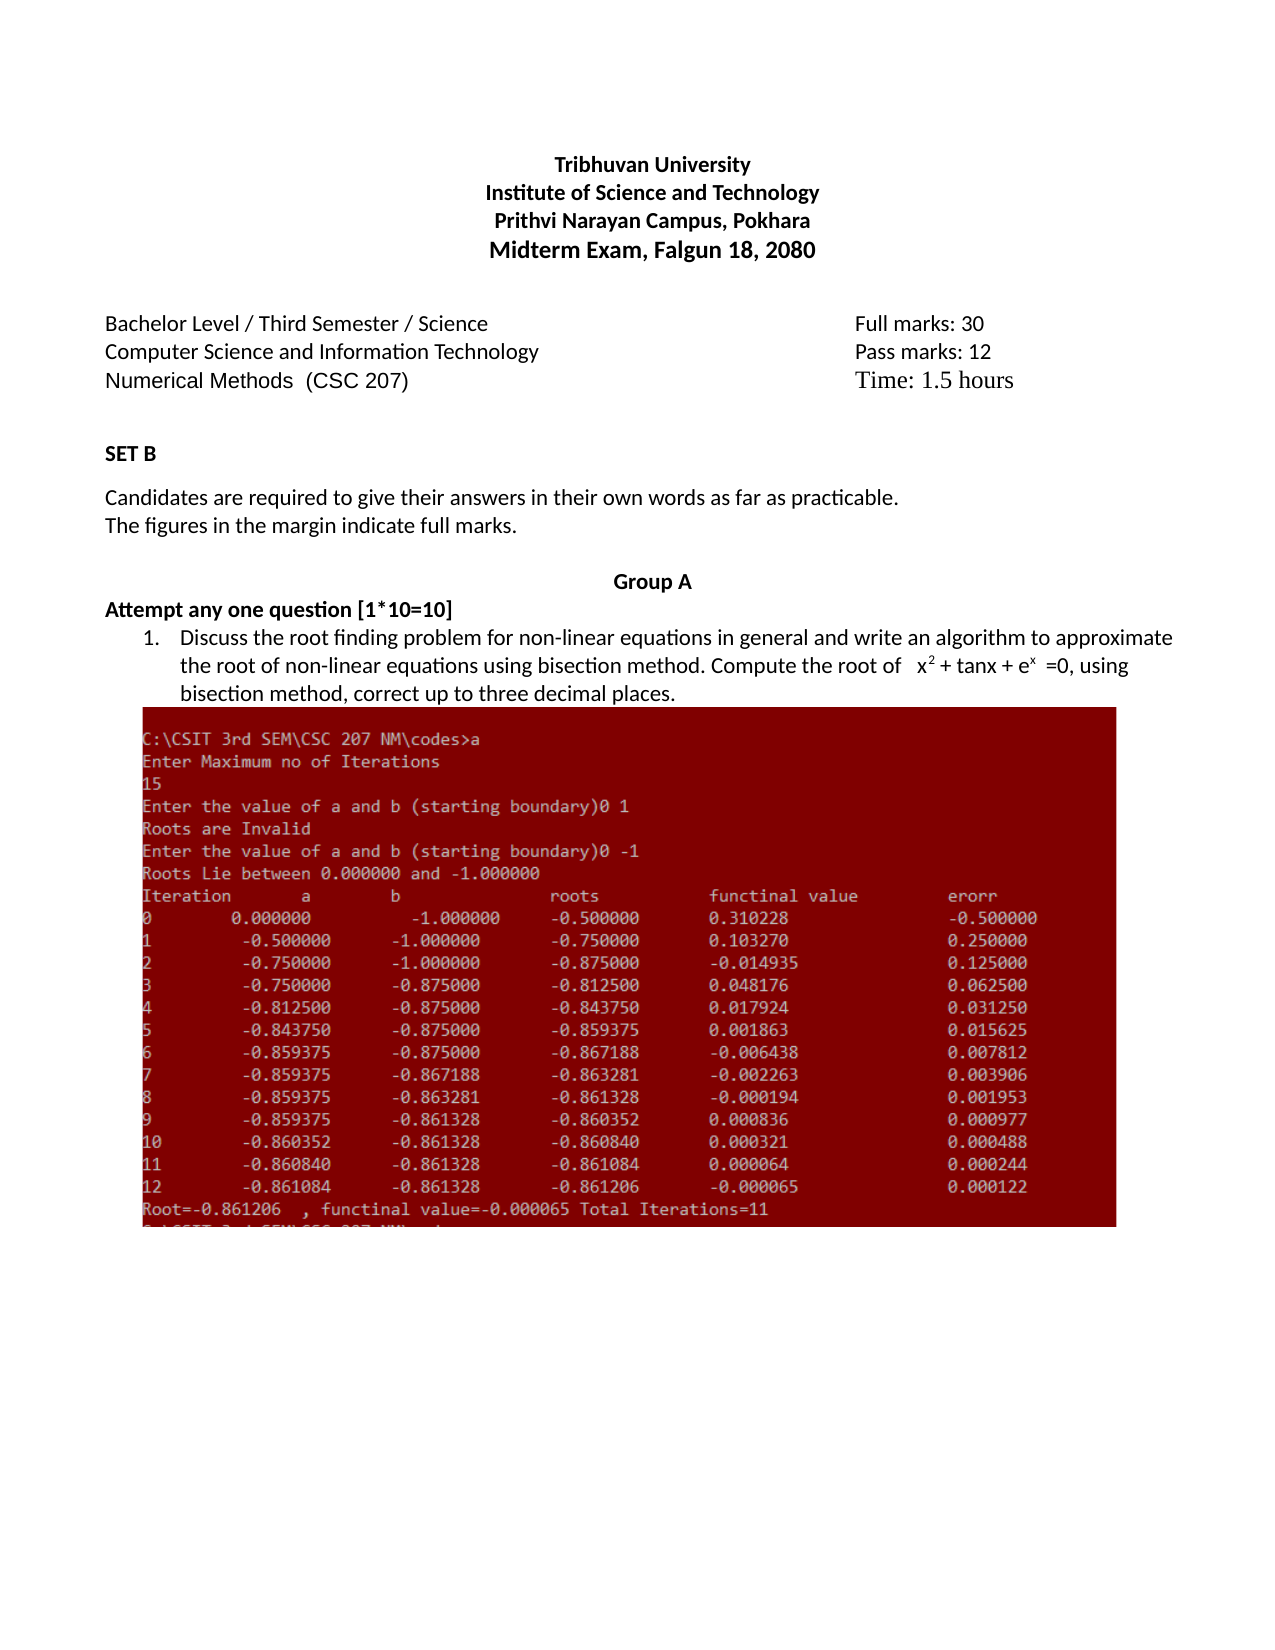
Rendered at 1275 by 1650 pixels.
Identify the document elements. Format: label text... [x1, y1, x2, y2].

text Bachelor Level / Third Semester / Science Full marks: 30 [105, 309, 1200, 337]
text Attempt any one question [1*10=10] [105, 596, 1200, 623]
text The figures in the margin indicate full marks. [105, 511, 1200, 539]
text Midterm Exam, Falgun 18, 2080 [105, 234, 1200, 264]
text Candidates are required to give their answers in their own words as far as practicable. [105, 483, 1200, 511]
text SET B [105, 439, 1200, 467]
text Tribhuvan University [105, 150, 1200, 178]
text Prithvi Narayan Campus, Pokhara [105, 206, 1200, 234]
text Computer Science and Information Technology Pass marks: 12 [105, 337, 1200, 365]
list Discuss the root finding problem for non-linear equations in general and write an algorithm to approximate the root of non-linear equations using bisection method. Compute the root of x2 + tanx + ex =0, using bisection method, correct up to three decimal places. [142, 623, 1200, 708]
picture [142, 707, 1117, 1227]
text Numerical Methods (CSC 207) Time: 1.5 hours [105, 365, 1200, 394]
text Group A [105, 567, 1200, 596]
text Institute of Science and Technology [105, 178, 1200, 206]
